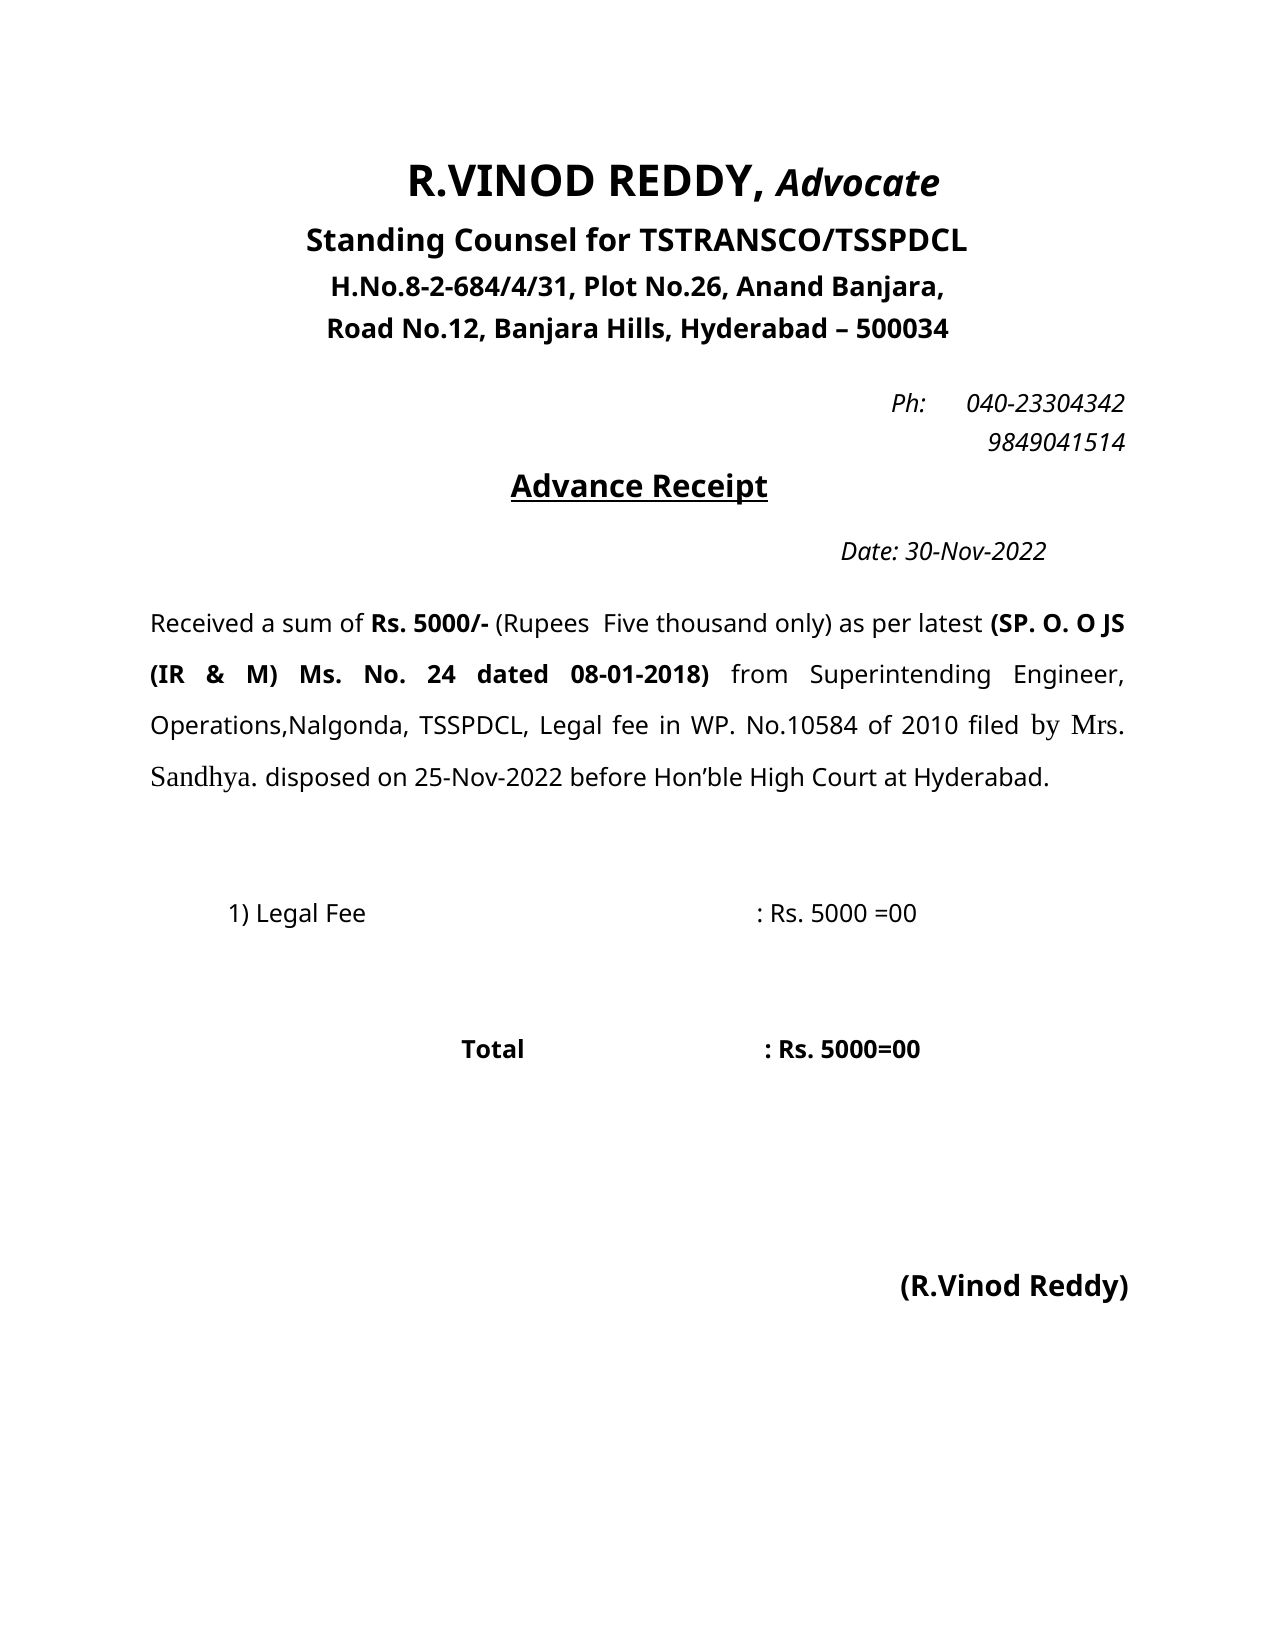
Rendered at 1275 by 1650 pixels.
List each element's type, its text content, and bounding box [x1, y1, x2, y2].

text H.No.8-2-684/4/31, Plot No.26, Anand Banjara, [150, 267, 1125, 304]
text Standing Counsel for TSTRANSCO/TSSPDCL [227, 218, 1047, 261]
text Road No.12, Banjara Hills, Hyderabad – 500034 [150, 310, 1125, 347]
text 1) Legal Fee : Rs. 5000 =00 [227, 896, 1010, 929]
text Received a sum of Rs. 5000/- (Rupees Five thousand only) as per latest (SP. O. O JS (IR & M) Ms. No. 24 dated 08-01-2018) from Superintending Engineer, Operations,Nalgonda, TSSPDCL, Legal fee in WP. No.10584 of 2010 filed by Mrs. Sandhya. disposed on 25-Nov-2022 before Hon’ble High Court at Hyderabad. [150, 605, 1125, 793]
text Ph: 040-23304342 [150, 385, 1125, 419]
text R.VINOD REDDY, Advocate [227, 150, 1047, 209]
text Total : Rs. 5000=00 [227, 1031, 1010, 1065]
text (R.Vinod Reddy) [677, 1265, 1128, 1304]
text Advance Receipt [150, 463, 1128, 506]
text 9849041514 [150, 424, 1125, 458]
text Date: 30-Nov-2022 [227, 533, 1047, 567]
